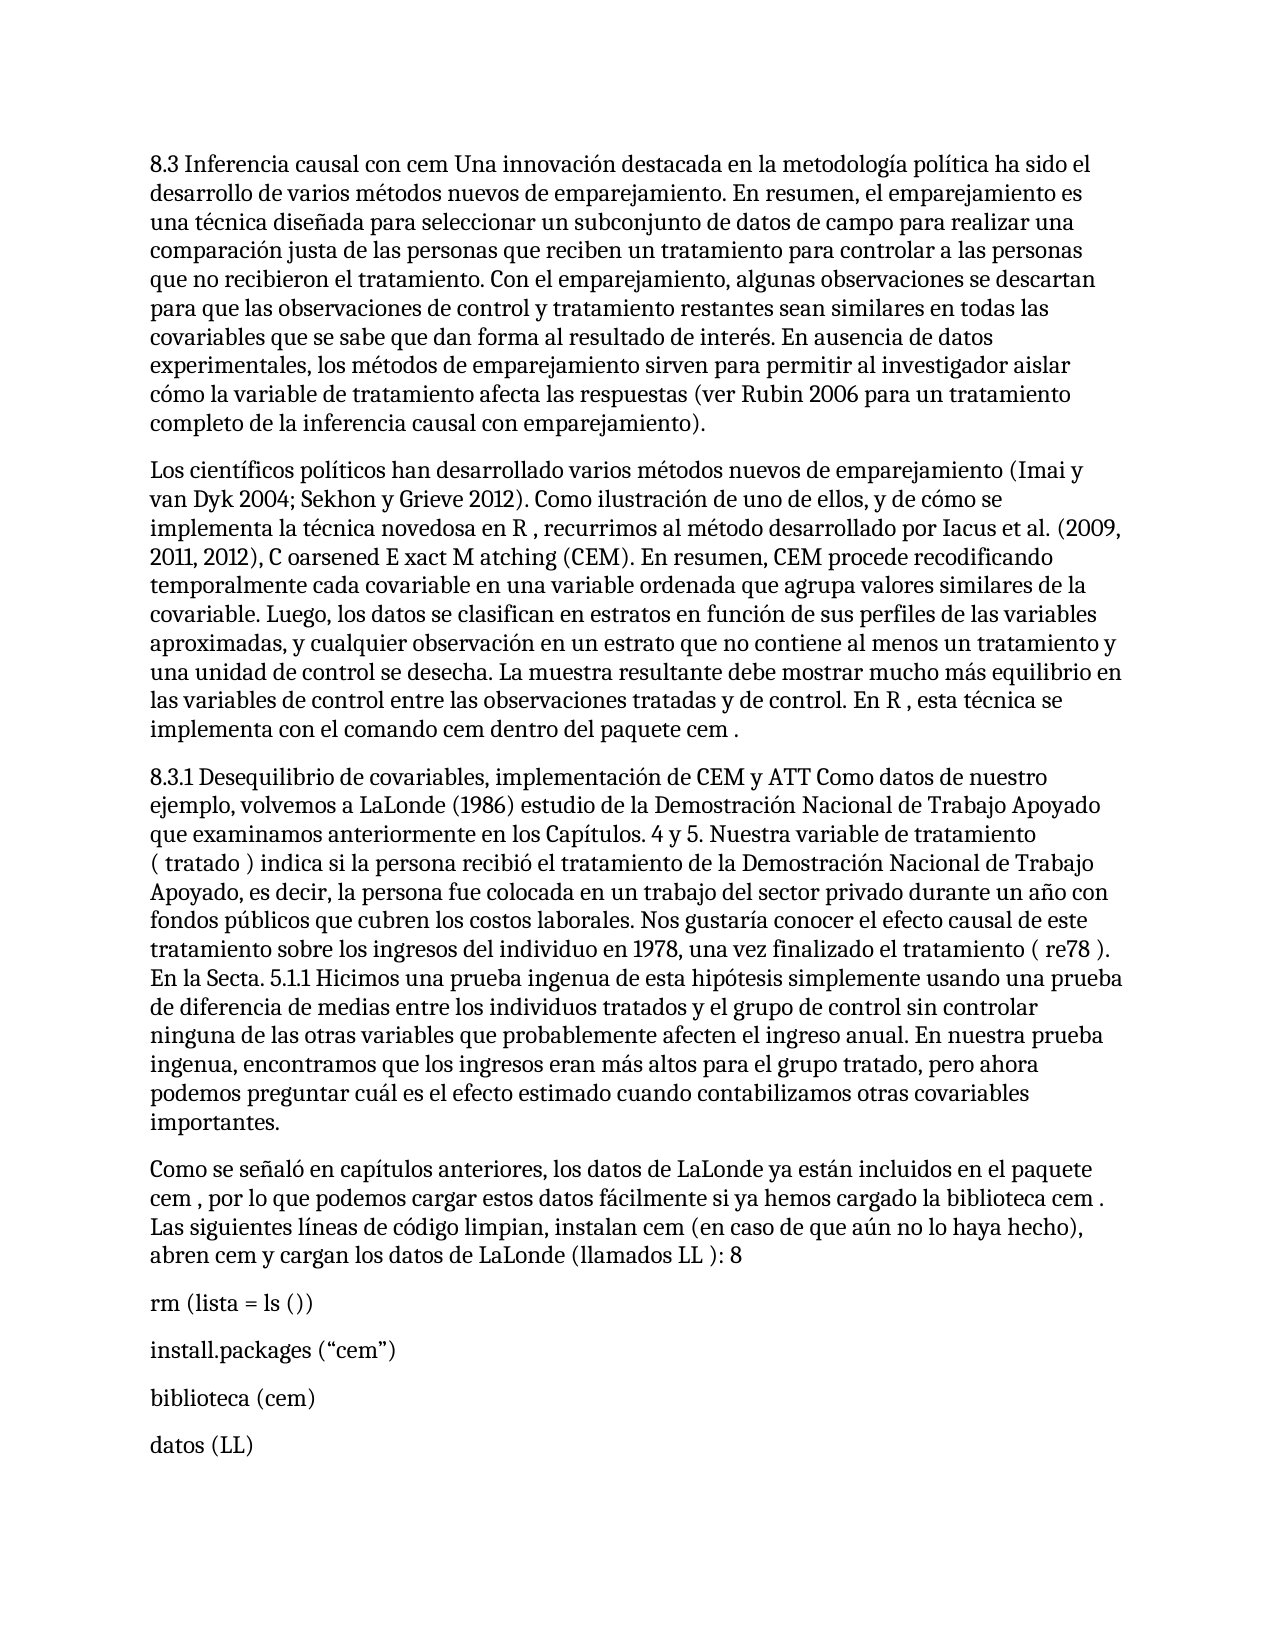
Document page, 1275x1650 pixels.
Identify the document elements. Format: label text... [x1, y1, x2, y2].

text rm (lista = ls ()) [150, 1289, 1125, 1317]
text datos (LL) [150, 1431, 1125, 1460]
text Como se señaló en capítulos anteriores, los datos de LaLonde ya están incluidos en el paquete cem , por lo que podemos cargar estos datos fácilmente si ya hemos cargado la biblioteca cem . Las siguientes líneas de código limpian, instalan cem (en caso de que aún no lo haya hecho), abren cem y cargan los datos de LaLonde (llamados LL ): 8 [150, 1155, 1125, 1270]
text 8.3 Inferencia causal con cem Una innovación destacada en la metodología política ha sido el desarrollo de varios métodos nuevos de emparejamiento. En resumen, el emparejamiento es una técnica diseñada para seleccionar un subconjunto de datos de campo para realizar una comparación justa de las personas que reciben un tratamiento para controlar a las personas que no recibieron el tratamiento. Con el emparejamiento, algunas observaciones se descartan para que las observaciones de control y tratamiento restantes sean similares en todas las covariables que se sabe que dan forma al resultado de interés. En ausencia de datos experimentales, los métodos de emparejamiento sirven para permitir al investigador aislar cómo la variable de tratamiento afecta las respuestas (ver Rubin 2006 para un tratamiento completo de la inferencia causal con emparejamiento). [150, 150, 1125, 437]
text 8.3.1 Desequilibrio de covariables, implementación de CEM y ATT Como datos de nuestro ejemplo, volvemos a LaLonde (1986) estudio de la Demostración Nacional de Trabajo Apoyado que examinamos anteriormente en los Capítulos. 4 y 5. Nuestra variable de tratamiento ( tratado ) indica si la persona recibió el tratamiento de la Demostración Nacional de Trabajo Apoyado, es decir, la persona fue colocada en un trabajo del sector privado durante un año con fondos públicos que cubren los costos laborales. Nos gustaría conocer el efecto causal de este tratamiento sobre los ingresos del individuo en 1978, una vez finalizado el tratamiento ( re78 ). En la Secta. 5.1.1 Hicimos una prueba ingenua de esta hipótesis simplemente usando una prueba de diferencia de medias entre los individuos tratados y el grupo de control sin controlar ninguna de las otras variables que probablemente afecten el ingreso anual. En nuestra prueba ingenua, encontramos que los ingresos eran más altos para el grupo tratado, pero ahora podemos preguntar cuál es el efecto estimado cuando contabilizamos otras covariables importantes. [150, 762, 1125, 1136]
text biblioteca (cem) [150, 1384, 1125, 1412]
text Los científicos políticos han desarrollado varios métodos nuevos de emparejamiento (Imai y van Dyk 2004; Sekhon y Grieve 2012). Como ilustración de uno de ellos, y de cómo se implementa la técnica novedosa en R , recurrimos al método desarrollado por Iacus et al. (2009, 2011, 2012), C oarsened E xact M atching (CEM). En resumen, CEM procede recodificando temporalmente cada covariable en una variable ordenada que agrupa valores similares de la covariable. Luego, los datos se clasifican en estratos en función de sus perfiles de las variables aproximadas, y cualquier observación en un estrato que no contiene al menos un tratamiento y una unidad de control se desecha. La muestra resultante debe mostrar mucho más equilibrio en las variables de control entre las observaciones tratadas y de control. En R , esta técnica se implementa con el comando cem dentro del paquete cem . [150, 456, 1125, 744]
text install.packages (“cem”) [150, 1336, 1125, 1365]
